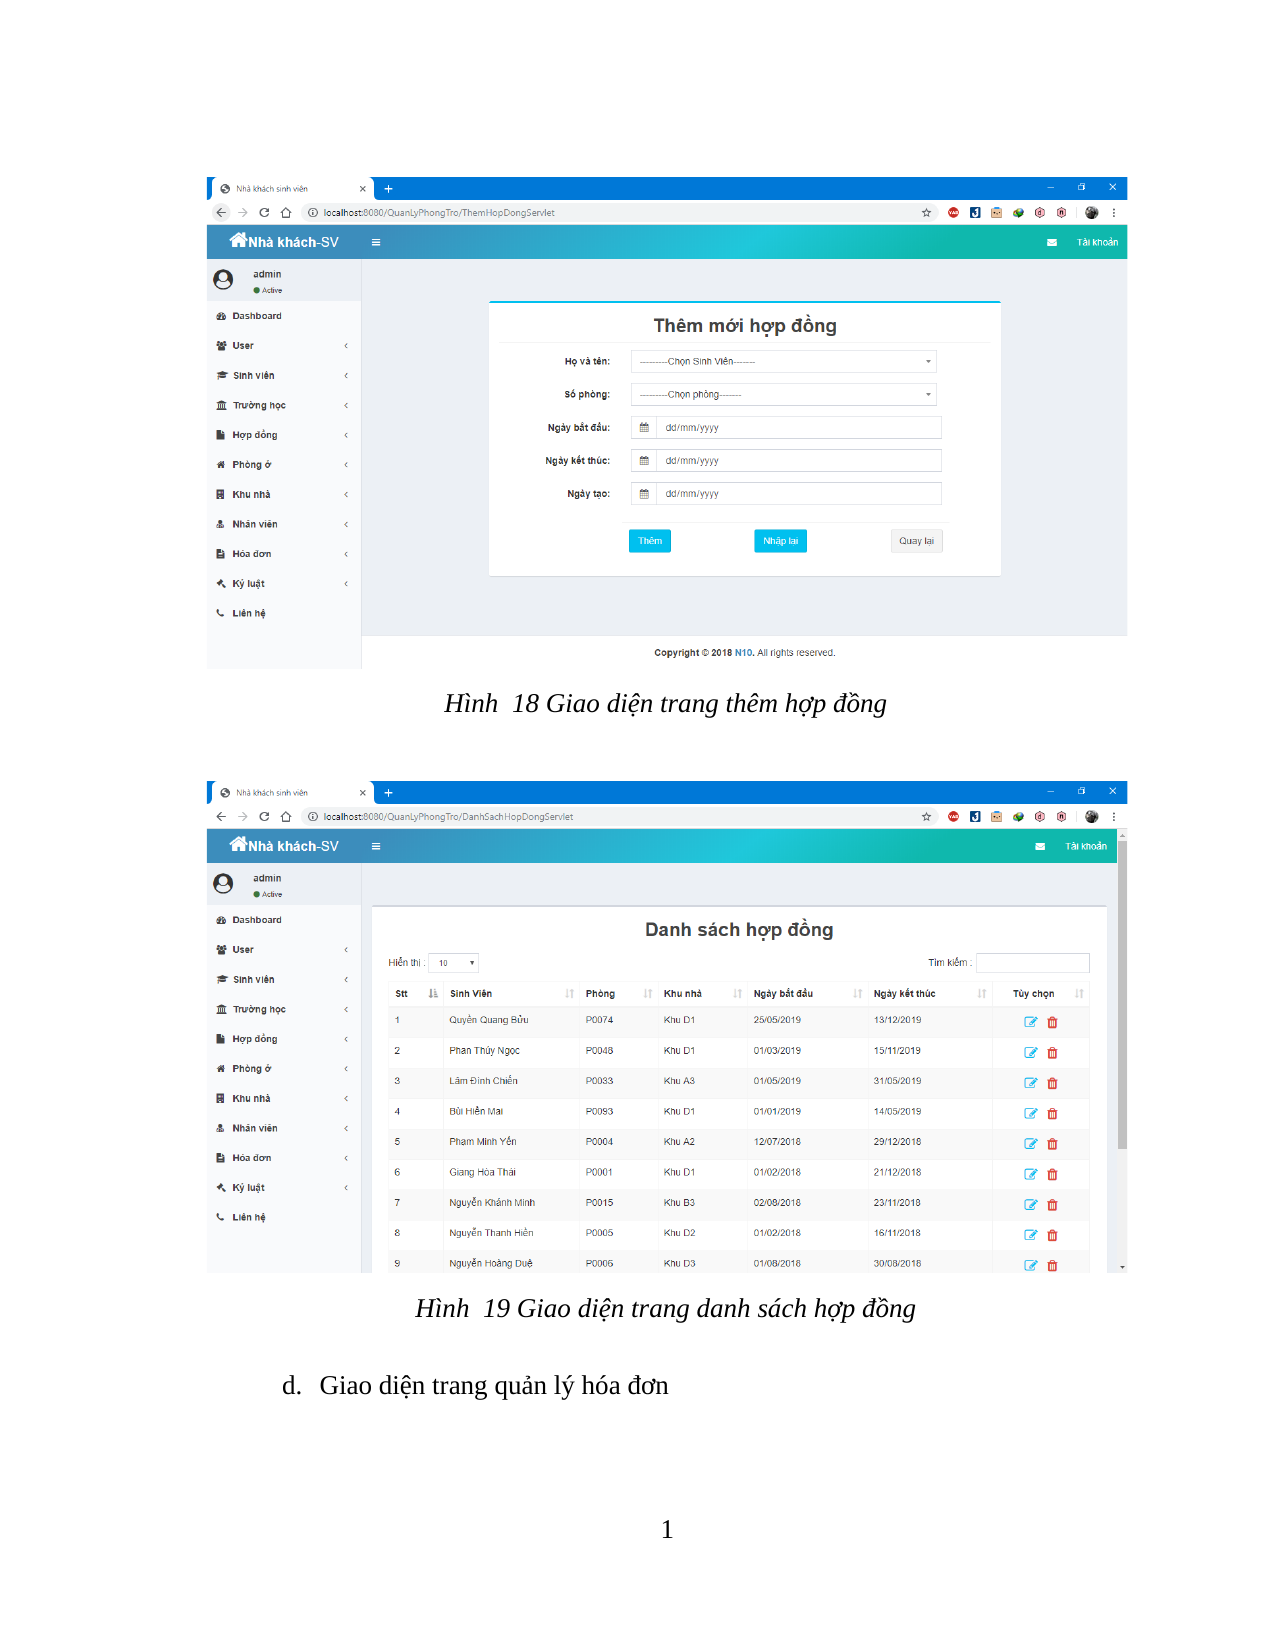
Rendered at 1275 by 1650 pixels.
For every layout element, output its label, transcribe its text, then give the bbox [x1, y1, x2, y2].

text Hình 19 Giao diện trang danh sách hợp đồng [207, 1292, 1127, 1323]
text Hình 18 Giao diện trang thêm hợp đồng [207, 687, 1127, 719]
list Giao diện trang quản lý hóa đơn [282, 1369, 1127, 1400]
picture [206, 781, 1128, 1273]
picture [206, 177, 1128, 669]
